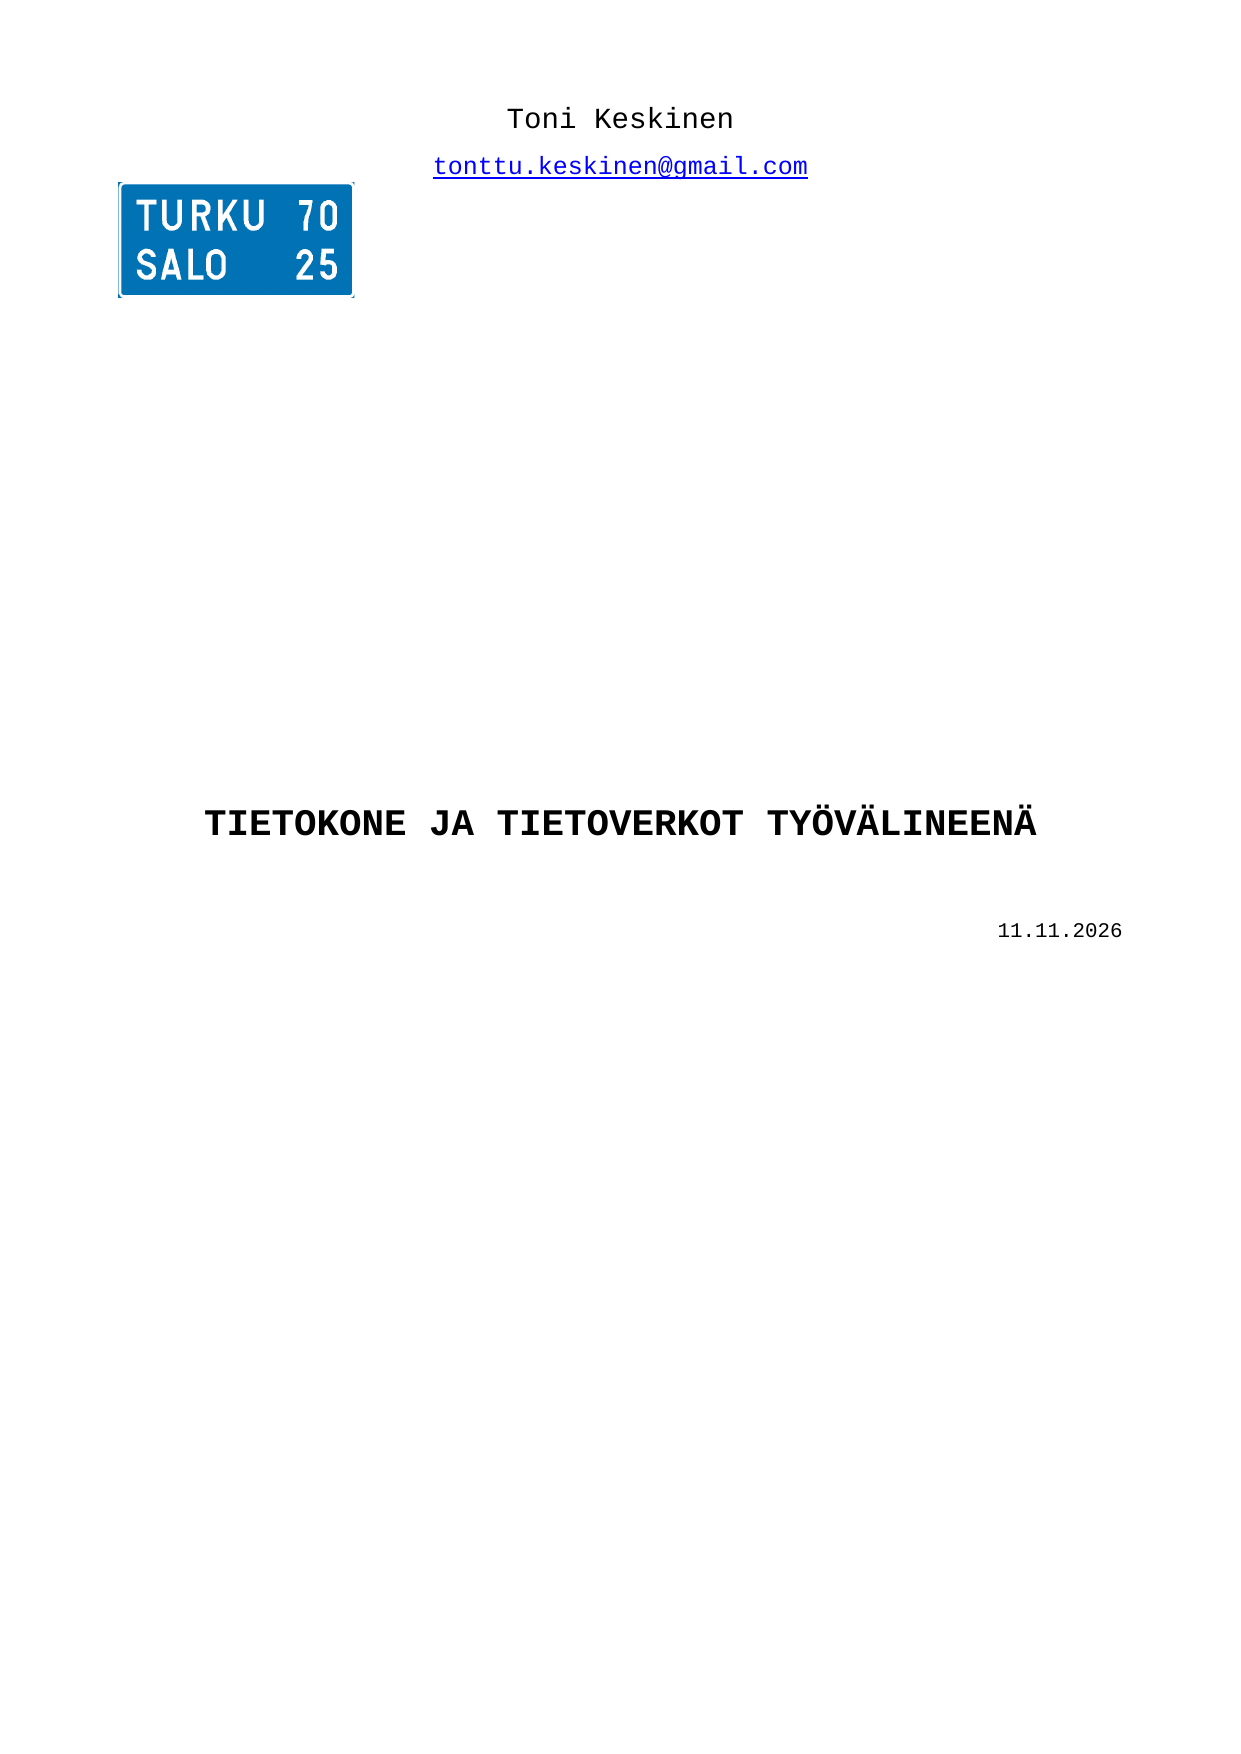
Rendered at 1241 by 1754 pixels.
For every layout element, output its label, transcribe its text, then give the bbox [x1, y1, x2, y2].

picture [118, 182, 355, 298]
text Toni Keskinen [118, 104, 1122, 137]
text tonttu.keskinen@gmail.com [118, 154, 1122, 182]
text Tietokone ja tietoverkot työvälineenä [118, 804, 1122, 846]
